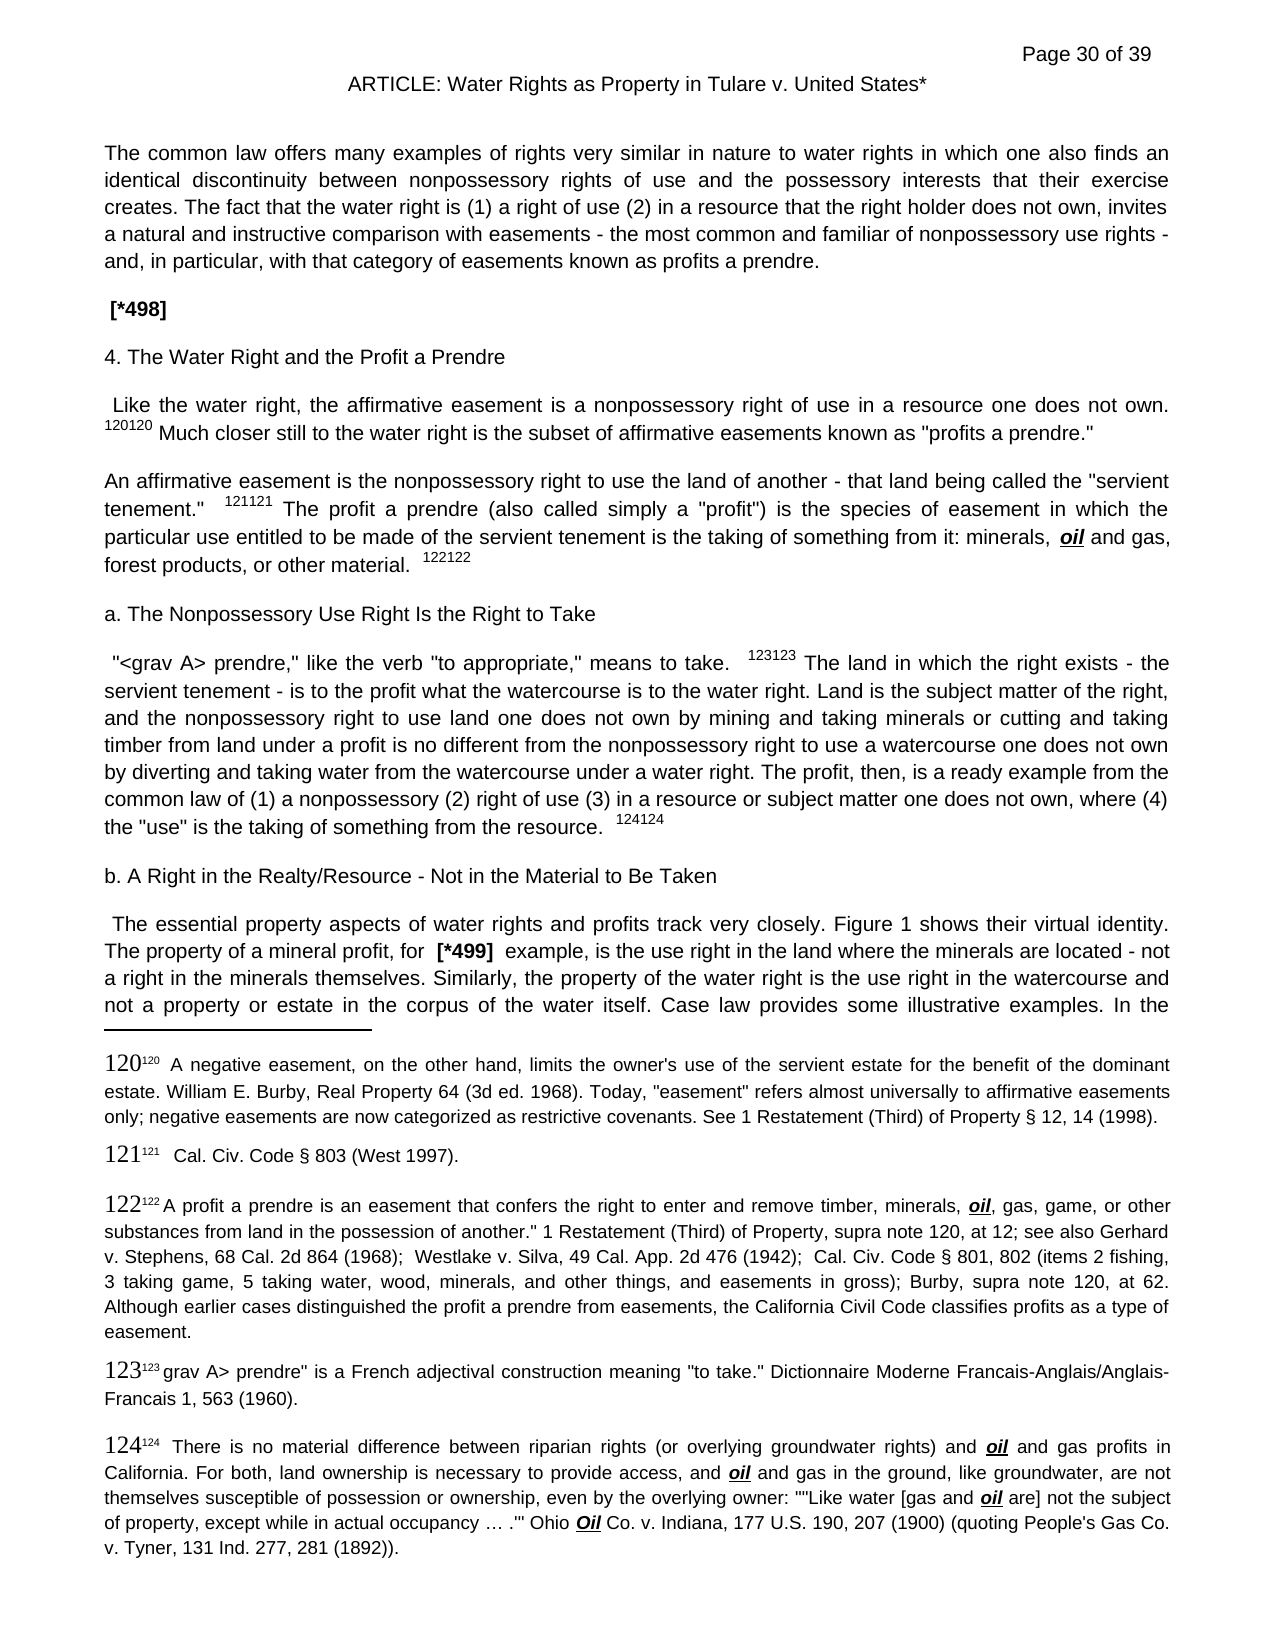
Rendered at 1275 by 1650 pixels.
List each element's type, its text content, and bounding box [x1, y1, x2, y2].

text Like the water right, the affirmative easement is a nonpossessory right of use in a resource one does not own. 120 Much closer still to the water right is the subset of affirmative easements known as "profits a prendre." [104, 389, 1171, 445]
text An affirmative easement is the nonpossessory right to use the land of another - that land being called the "servient tenement." 121 The profit a prendre (also called simply a "profit") is the species of easement in which the particular use entitled to be made of the servient tenement is the taking of something from it: minerals, oil and gas, forest products, or other material. 122 [104, 466, 1171, 578]
text a. The Nonpossessory Use Right Is the Right to Take [104, 599, 1171, 626]
text 4. The Water Right and the Profit a Prendre [104, 342, 1171, 369]
text The essential property aspects of water rights and profits track very closely. Figure 1 shows their virtual identity. The property of a mineral profit, for [*499] example, is the use right in the land where the minerals are located - not a right in the minerals themselves. Similarly, the property of the water right is the use right in the watercourse and not a property or estate in the corpus of the water itself. Case law provides some illustrative examples. In the Tennessee case of Stanton v. Herbert, the court distinguished between the grant of an exclusive right to sand and gravel (creating a possessory estate in the sand and gravel itself) from the grant of a non-exclusive right to take the material, which created a nonpossessory profit a prendre. The profit was not a right in the sand and gravel; it was a right in the land it burdened to take sand and gravel from the land. 125 [104, 908, 1171, 1017]
text The common law offers many examples of rights very similar in nature to water rights in which one also finds an identical discontinuity between nonpossessory rights of use and the possessory interests that their exercise creates. The fact that the water right is (1) a right of use (2) in a resource that the right holder does not own, invites a natural and instructive comparison with easements - the most common and familiar of nonpossessory use rights - and, in particular, with that category of easements known as profits a prendre. [104, 137, 1171, 273]
text [*498] [104, 294, 1171, 321]
text b. A Right in the Realty/Resource - Not in the Material to Be Taken [104, 860, 1171, 887]
text "<grav A> prendre," like the verb "to appropriate," means to take. 123 The land in which the right exists - the servient tenement - is to the profit what the watercourse is to the water right. Land is the subject matter of the right, and the nonpossessory right to use land one does not own by mining and taking minerals or cutting and taking timber from land under a profit is no different from the nonpossessory right to use a watercourse one does not own by diverting and taking water from the watercourse under a water right. The profit, then, is a ready example from the common law of (1) a nonpossessory (2) right of use (3) in a resource or subject matter one does not own, where (4) the "use" is the taking of something from the resource. 124 [104, 647, 1171, 839]
